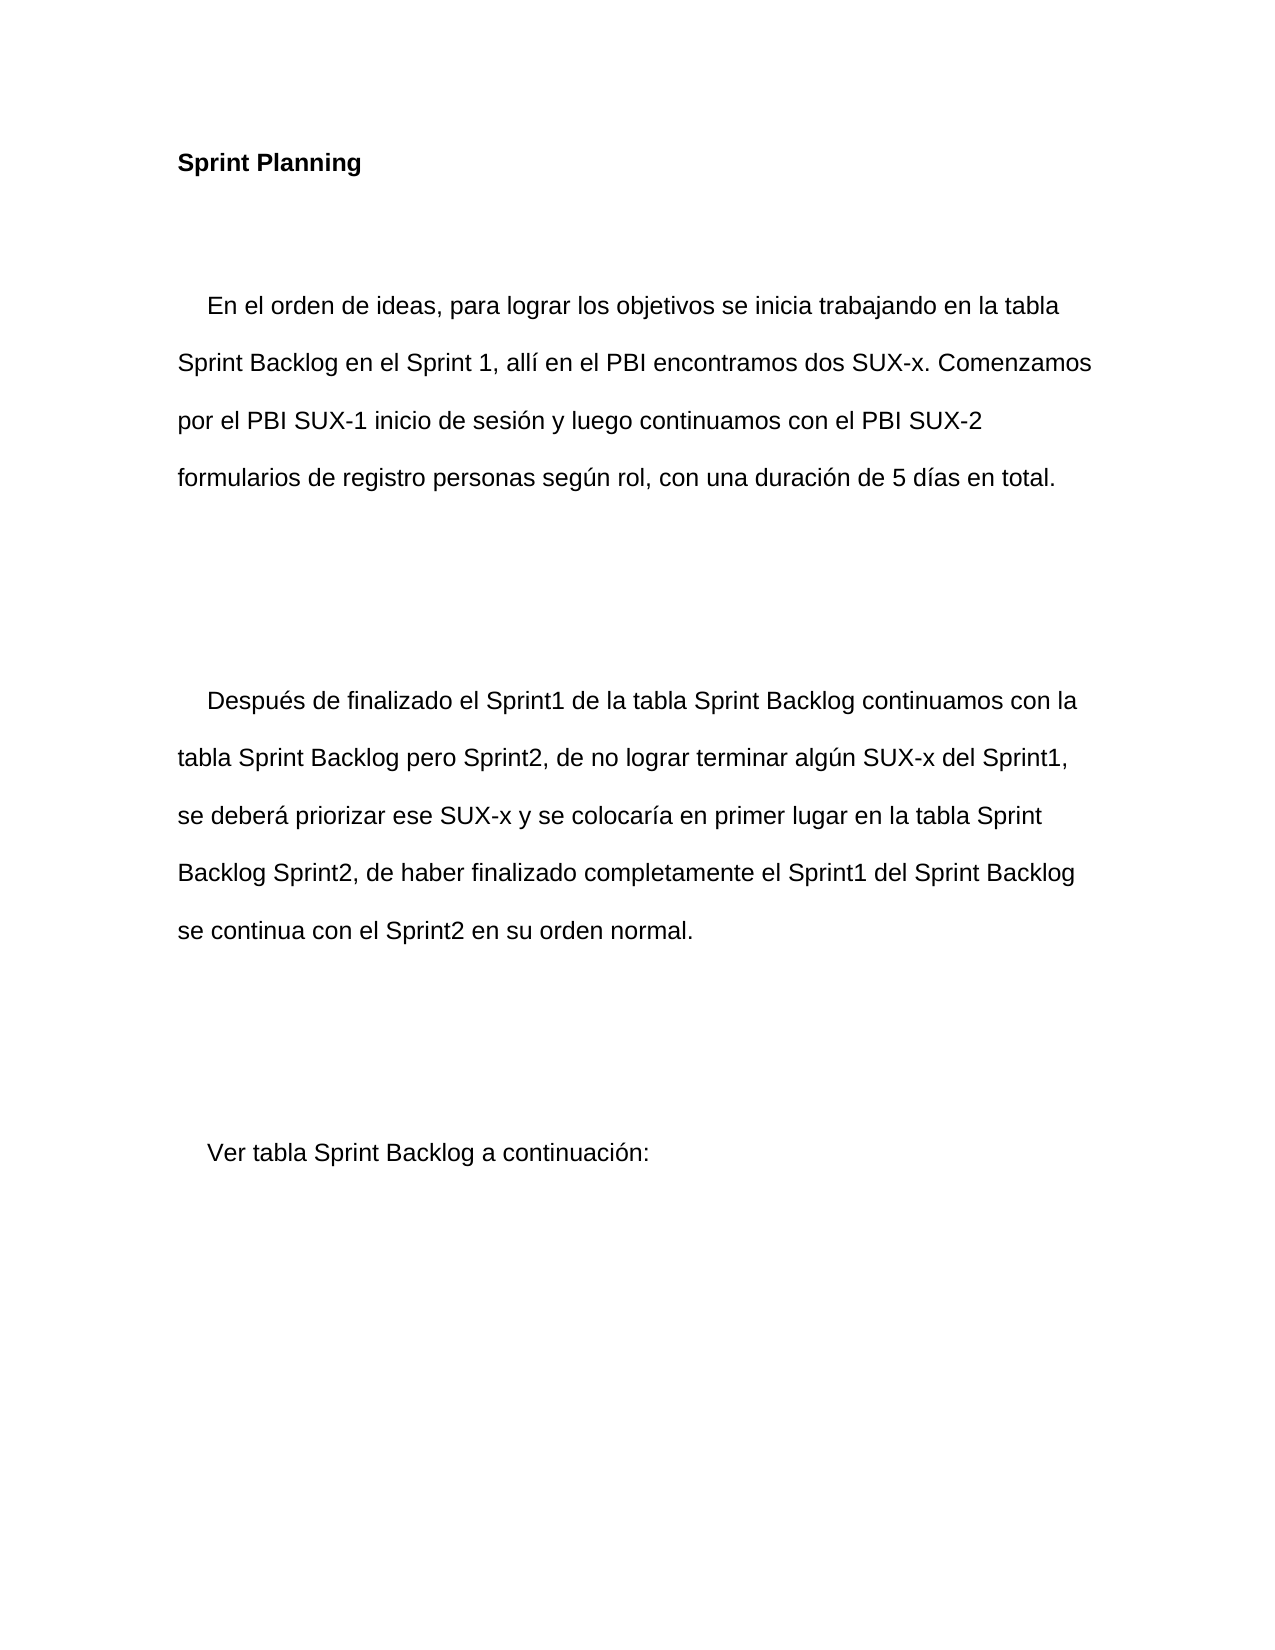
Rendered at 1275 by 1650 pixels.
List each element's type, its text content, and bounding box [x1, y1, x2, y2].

text En el orden de ideas, para lograr los objetivos se inicia trabajando en la tabla Sprint Backlog en el Sprint 1, allí en el PBI encontramos dos SUX-x. Comenzamos por el PBI SUX-1 inicio de sesión y luego continuamos con el PBI SUX-2 formularios de registro personas según rol, con una duración de 5 días en total. [177, 291, 1098, 492]
text Ver tabla Sprint Backlog a continuación: [177, 1138, 1098, 1167]
text Sprint Planning [177, 148, 1098, 176]
text Después de finalizado el Sprint1 de la tabla Sprint Backlog continuamos con la tabla Sprint Backlog pero Sprint2, de no lograr terminar algún SUX-x del Sprint1, se deberá priorizar ese SUX-x y se colocaría en primer lugar en la tabla Sprint Backlog Sprint2, de haber finalizado completamente el Sprint1 del Sprint Backlog se continua con el Sprint2 en su orden normal. [177, 686, 1098, 944]
